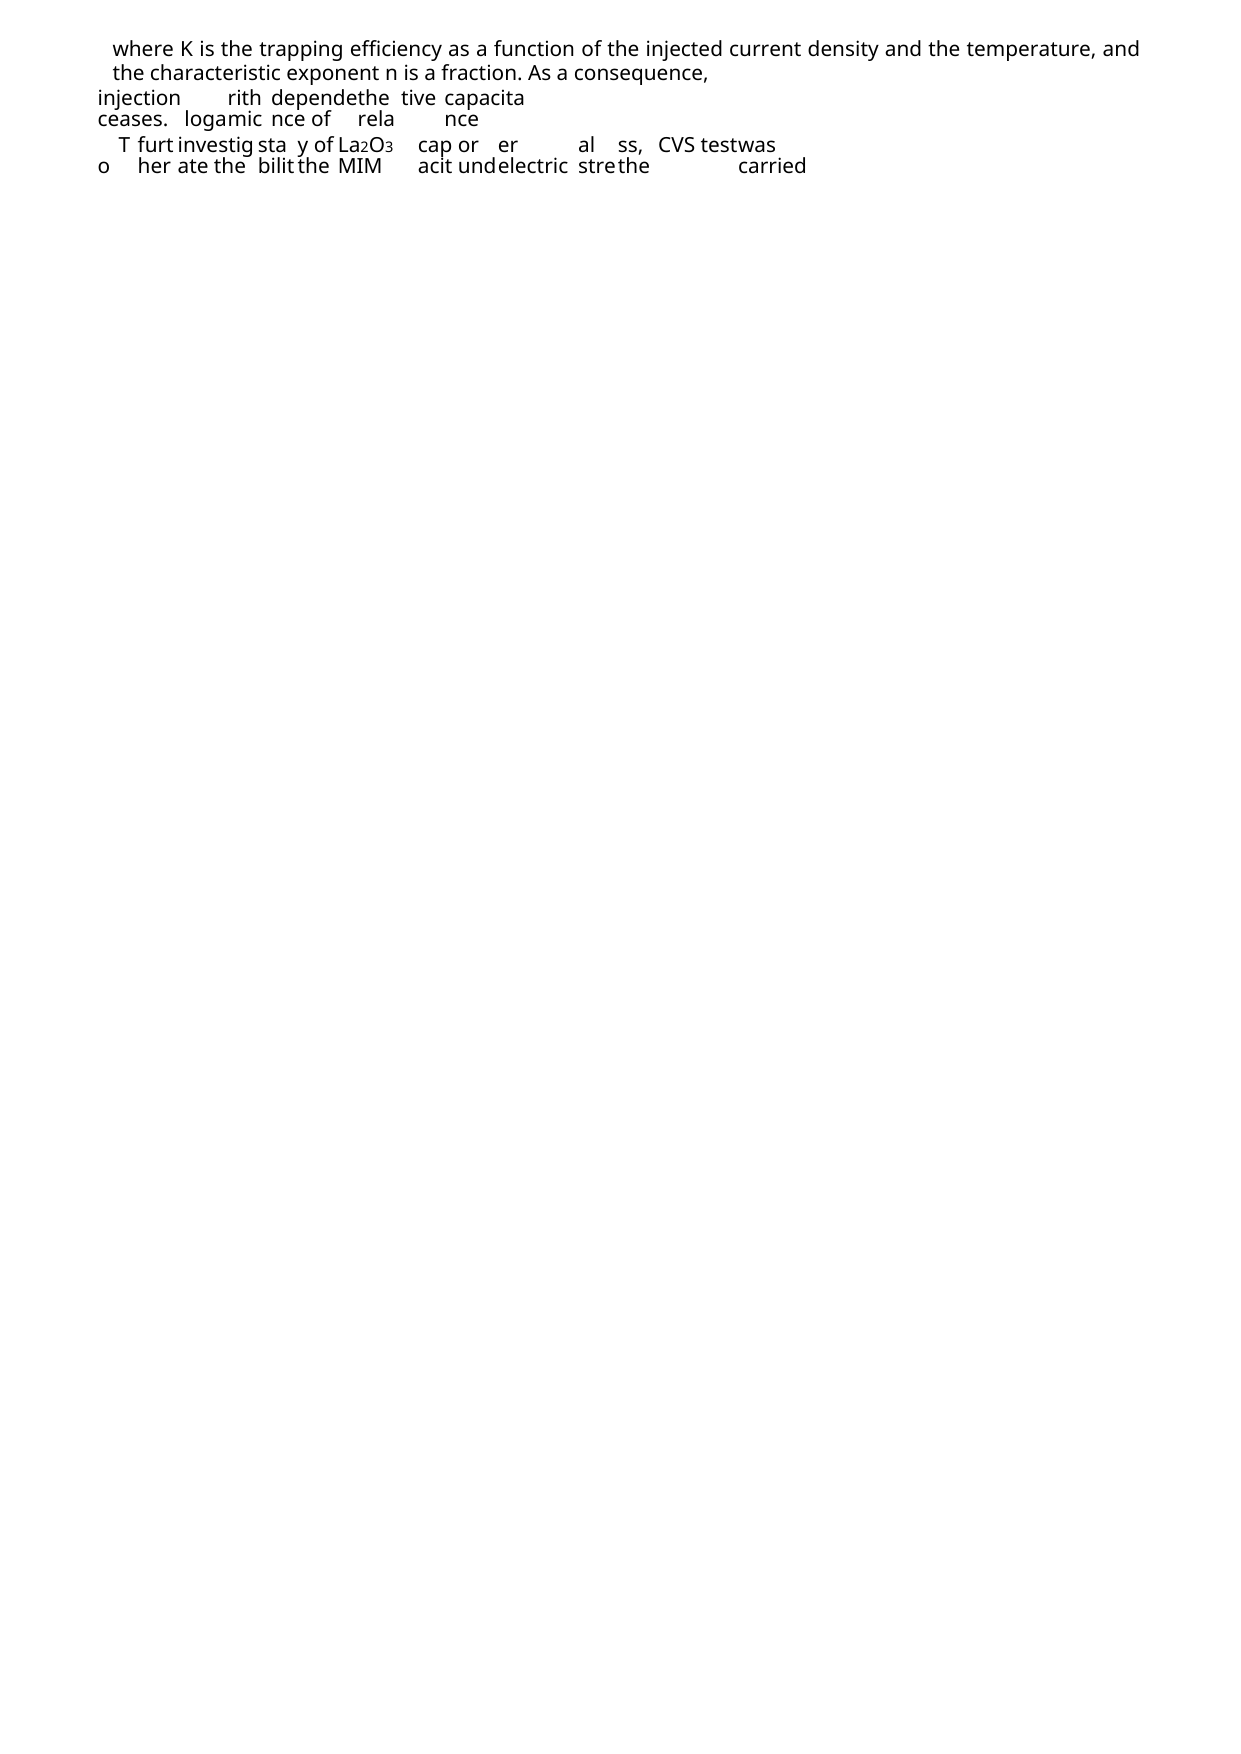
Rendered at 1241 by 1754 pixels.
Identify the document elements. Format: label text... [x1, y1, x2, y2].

text where K is the trapping efficiency as a function of the injected current density and the temperature, and the characteristic exponent n is a fraction. As a consequence, [112, 38, 1143, 85]
text injection ceases. the logarithmic dependence of the relative capacitance [97, 89, 531, 131]
text To further investigate the stability of the La2O3 MIM capacitor under electrical stress, the CVS test was carried [97, 135, 818, 178]
